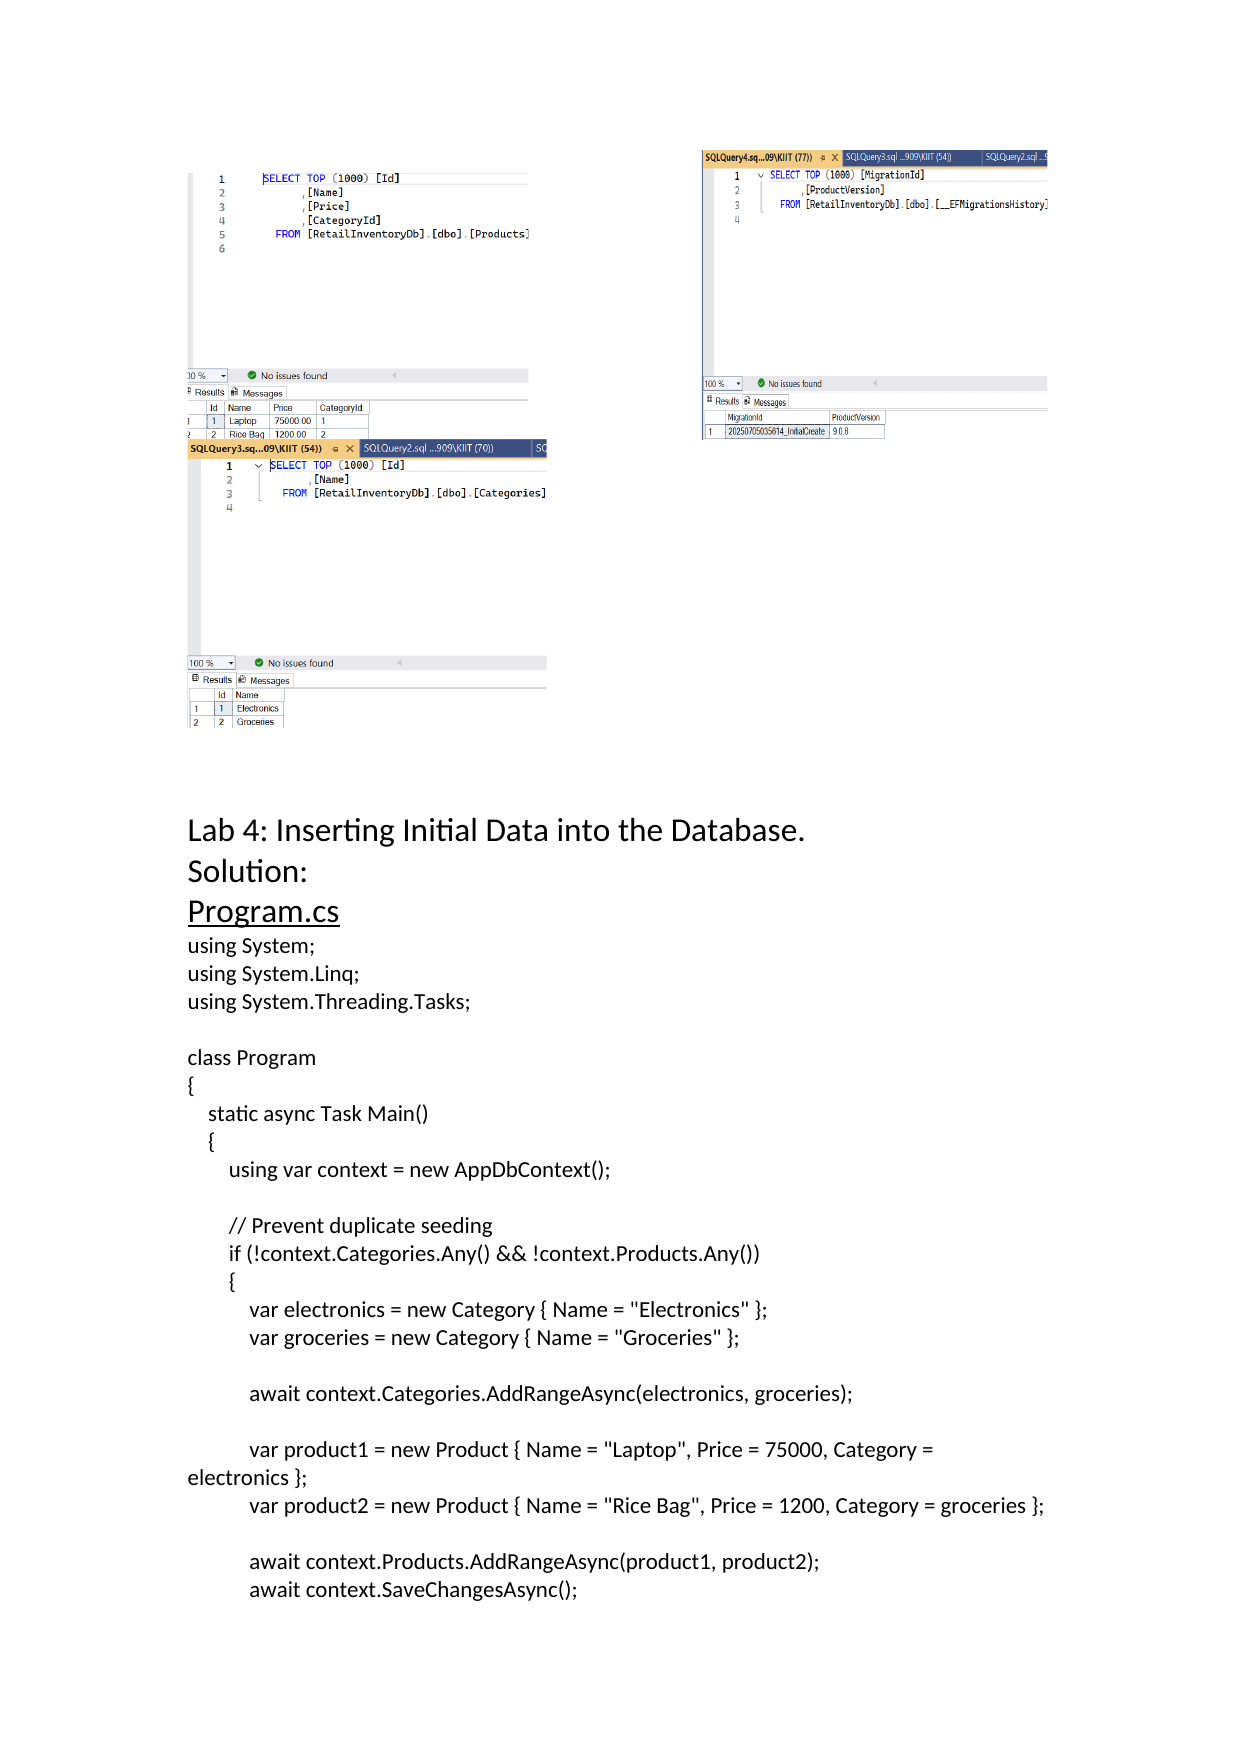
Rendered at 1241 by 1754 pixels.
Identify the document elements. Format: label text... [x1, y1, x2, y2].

text await context.Categories.AddRangeAsync(electronics, groceries); [187, 1379, 1053, 1407]
text static async Task Main() [187, 1099, 1053, 1127]
text { [187, 1127, 1053, 1155]
picture [701, 150, 1048, 440]
text var product2 = new Product { Name = "Rice Bag", Price = 1200, Category = groceries }; [187, 1491, 1053, 1519]
text var groceries = new Category { Name = "Groceries" }; [187, 1323, 1053, 1351]
text var product1 = new Product { Name = "Laptop", Price = 75000, Category = electronics }; [187, 1435, 1053, 1491]
text { [187, 1267, 1053, 1295]
text class Program [187, 1043, 1053, 1071]
text Program.cs [187, 890, 1053, 931]
text using System; [187, 931, 1053, 959]
text { [187, 1071, 1053, 1099]
text await context.SaveChangesAsync(); [187, 1576, 1053, 1603]
text if (!context.Categories.Any() && !context.Products.Any()) [187, 1239, 1053, 1267]
text using System.Linq; [187, 959, 1053, 987]
picture [187, 173, 547, 728]
text // Prevent duplicate seeding [187, 1211, 1053, 1239]
text var electronics = new Category { Name = "Electronics" }; [187, 1295, 1053, 1323]
text Lab 4: Inserting Initial Data into the Database. [187, 809, 1053, 849]
text using System.Threading.Tasks; [187, 987, 1053, 1015]
text await context.Products.AddRangeAsync(product1, product2); [187, 1547, 1053, 1576]
text Solution: [187, 849, 1053, 890]
text using var context = new AppDbContext(); [187, 1155, 1053, 1183]
